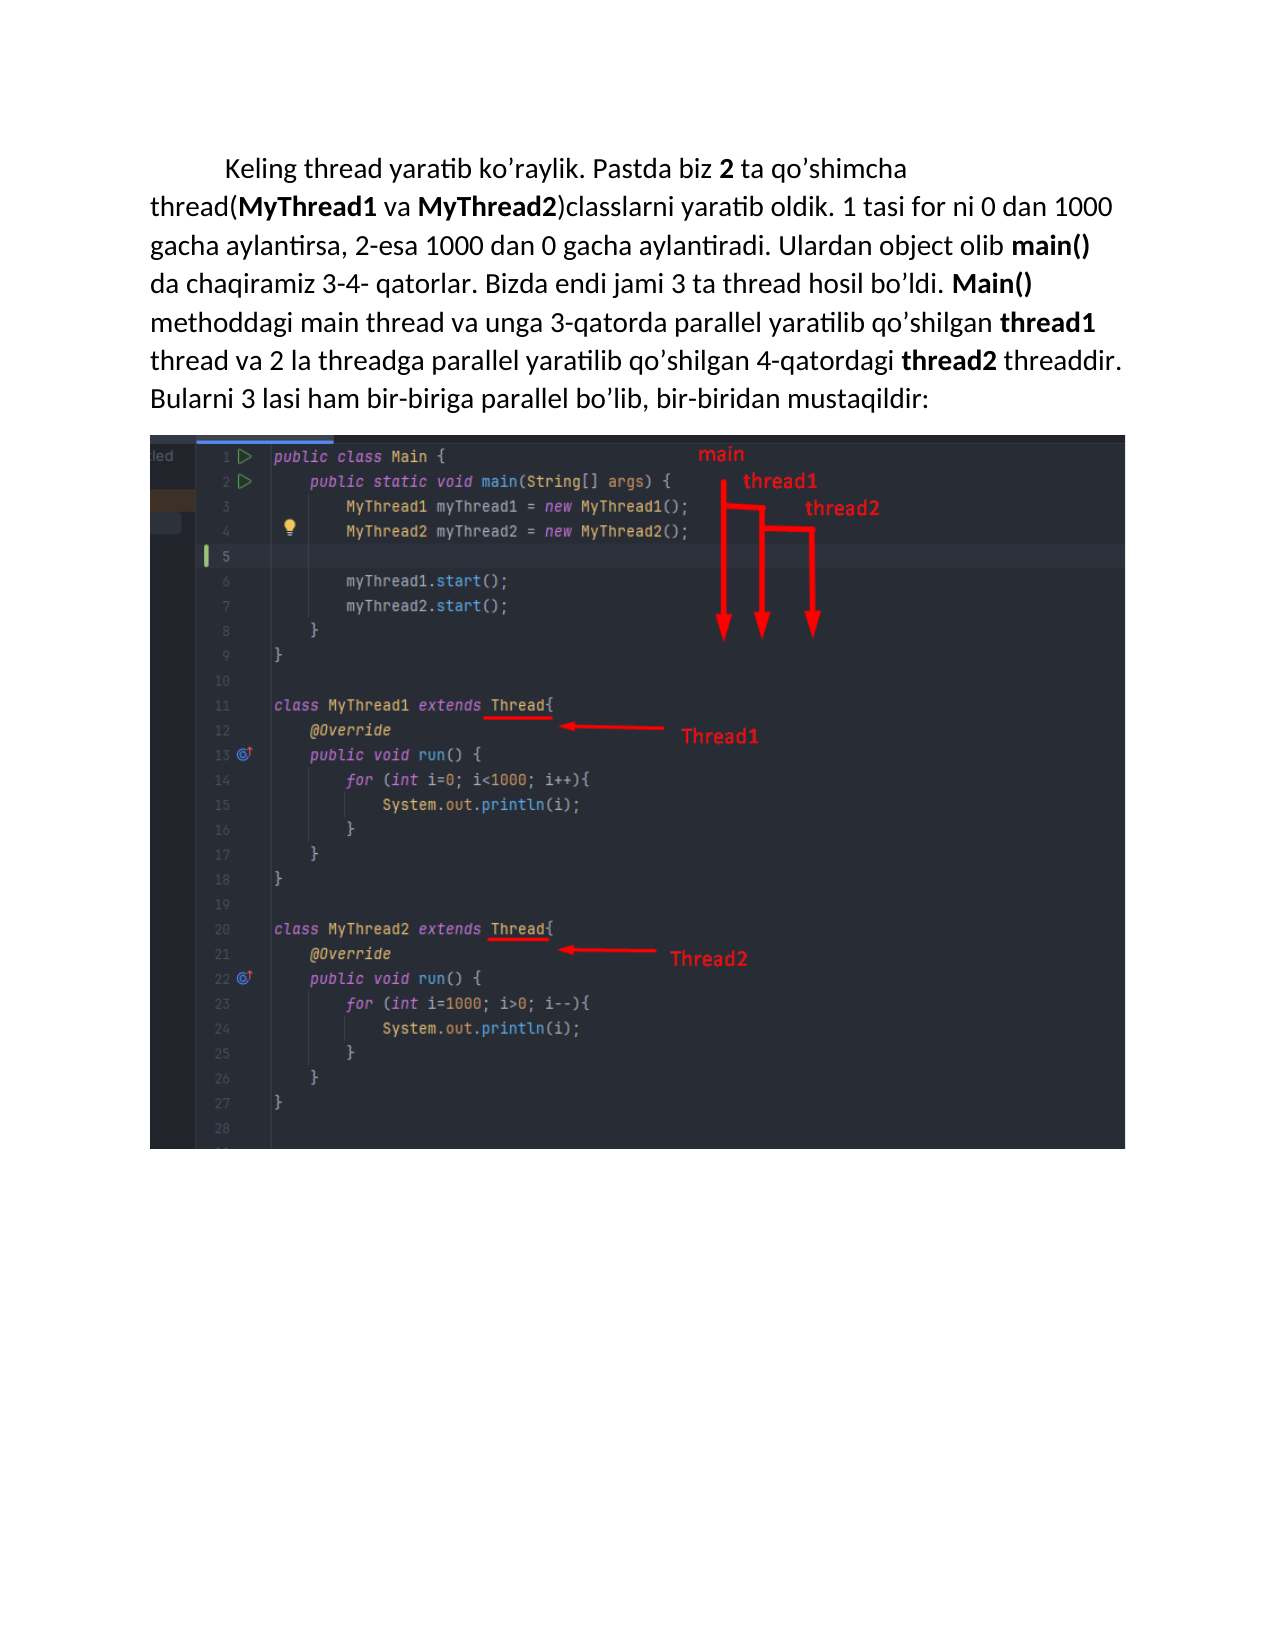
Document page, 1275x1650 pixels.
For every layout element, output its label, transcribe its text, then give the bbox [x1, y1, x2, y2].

text Keling thread yaratib ko’raylik. Pastda biz 2 ta qo’shimcha thread(MyThread1 va MyThread2)classlarni yaratib oldik. 1 tasi for ni 0 dan 1000 gacha aylantirsa, 2-esa 1000 dan 0 gacha aylantiradi. Ulardan object olib main() da chaqiramiz 3-4- qatorlar. Bizda endi jami 3 ta thread hosil bo’ldi. Main() methoddagi main thread va unga 3-qatorda parallel yaratilib qo’shilgan thread1 thread va 2 la threadga parallel yaratilib qo’shilgan 4-qatordagi thread2 threaddir. Bularni 3 lasi ham bir-biriga parallel bo’lib, bir-biridan mustaqildir: [150, 150, 1125, 416]
picture [150, 435, 1125, 1149]
